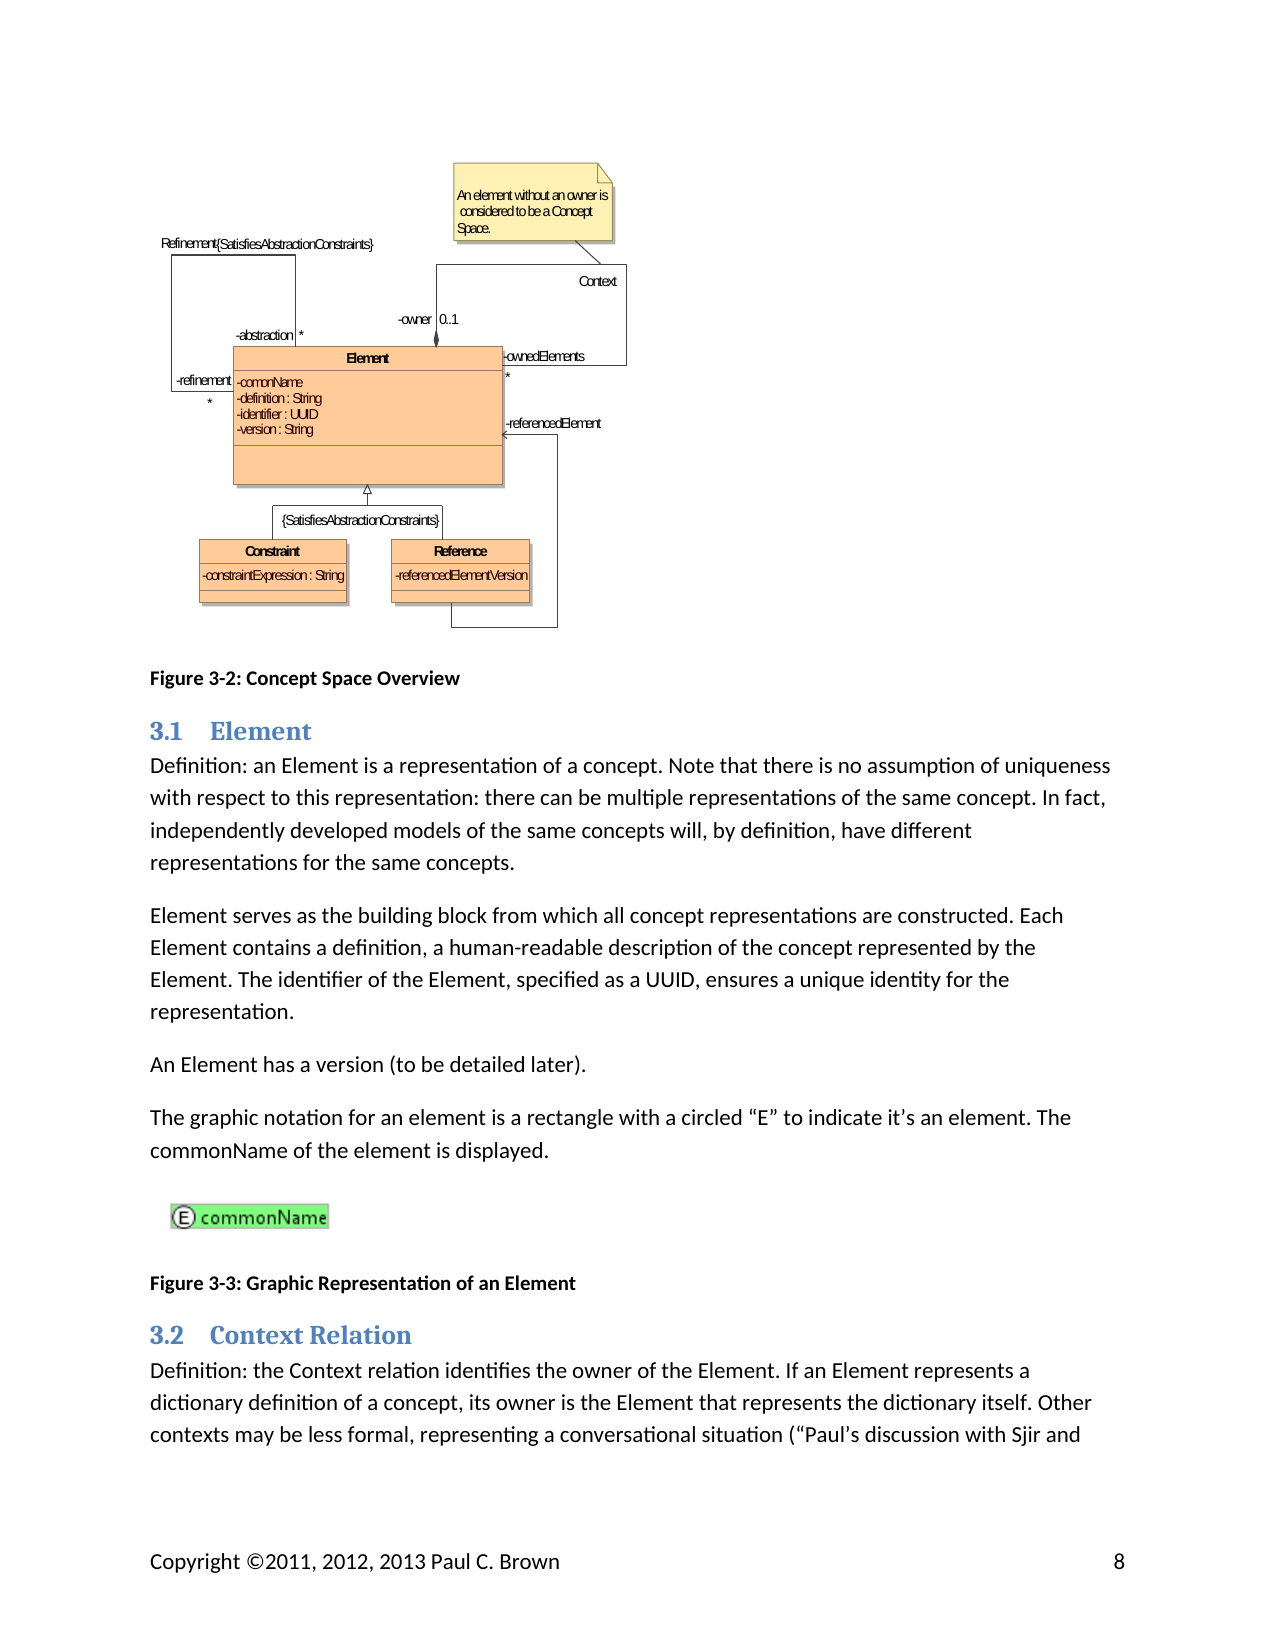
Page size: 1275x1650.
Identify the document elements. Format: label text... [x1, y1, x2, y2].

text Element serves as the building block from which all concept representations are constructed. Each Element contains a definition, a human-readable description of the concept represented by the Element. The identifier of the Element, specified as a UUID, ensures a unique identity for the representation. [150, 901, 1125, 1026]
text Definition: an Element is a representation of a concept. Note that there is no assumption of uniqueness with respect to this representation: there can be multiple representations of the same concept. In fact, independently developed models of the same concepts will, by definition, have different representations for the same concepts. [150, 751, 1125, 876]
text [150, 1356, 1125, 1448]
picture [155, 1188, 345, 1245]
subtitle Context Relation [150, 1320, 1125, 1351]
text The graphic notation for an element is a rectangle with a circled “E” to indicate it’s an element. The commonName of the element is displayed. [150, 1103, 1125, 1164]
subtitle Element [150, 716, 1125, 747]
text An Element has a version (to be detailed later). [150, 1051, 1125, 1078]
